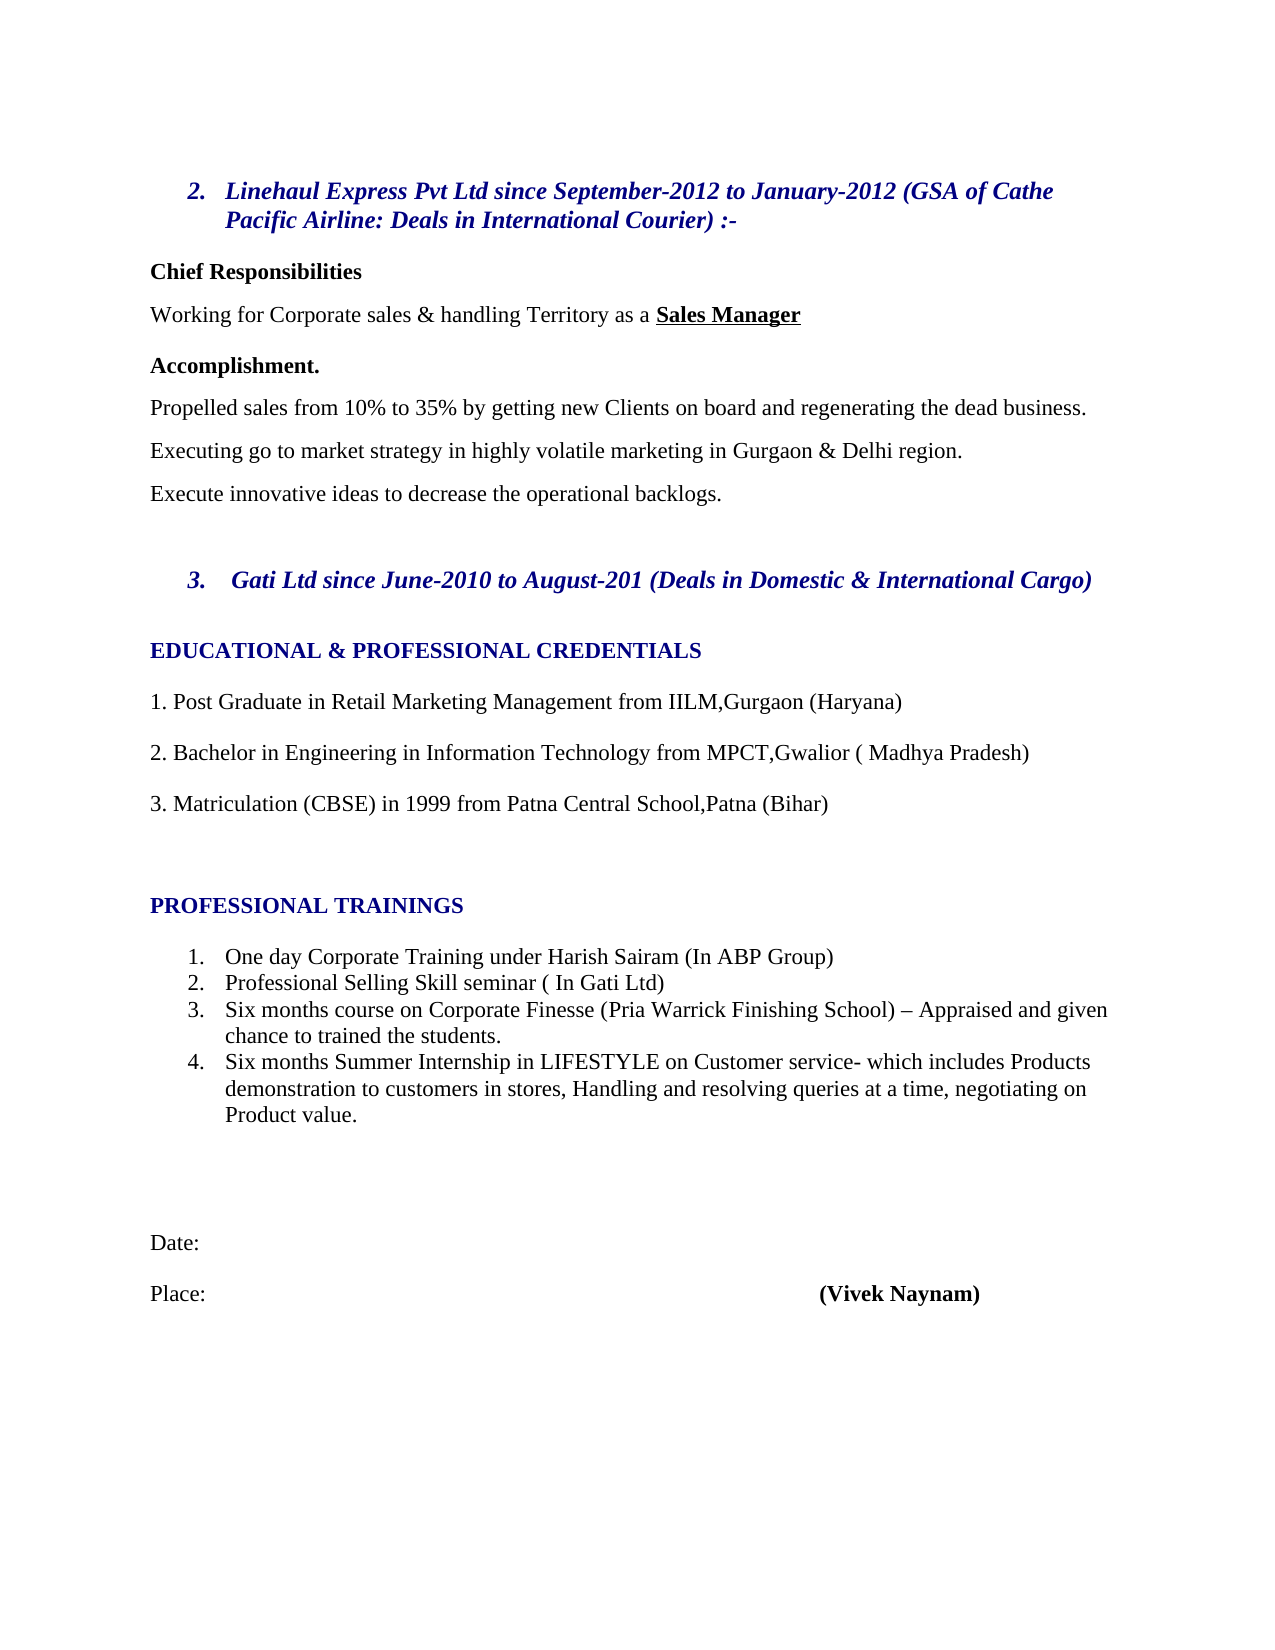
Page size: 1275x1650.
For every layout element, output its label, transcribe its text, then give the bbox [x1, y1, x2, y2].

list Professional Selling Skill seminar ( In Gati Ltd) [187, 969, 1125, 996]
text Date: [150, 1229, 1125, 1256]
text PROFESSIONAL TRAININGS [150, 892, 1125, 918]
text Place: (Vivek Naynam) [150, 1281, 1066, 1307]
text Chief Responsibilities [150, 258, 1125, 284]
list Six months Summer Internship in LIFESTYLE on Customer service- which includes Products demonstration to customers in stores, Handling and resolving queries at a time, negotiating on Product value. [187, 1048, 1125, 1127]
text Working for Corporate sales & handling Territory as a Sales Manager [150, 301, 1125, 327]
text 1. Post Graduate in Retail Marketing Management from IILM,Gurgaon (Haryana) [150, 688, 1125, 714]
text Propelled sales from 10% to 35% by getting new Clients on board and regenerating the dead business. [150, 394, 1125, 421]
list Six months course on Corporate Finesse (Pria Warrick Finishing School) – Appraised and given chance to trained the students. [187, 996, 1125, 1048]
text Executing go to market strategy in highly volatile marketing in Gurgaon & Delhi region. [150, 437, 1125, 463]
text EDUCATIONAL & PROFESSIONAL CREDENTIALS [150, 637, 1125, 663]
text Execute innovative ideas to decrease the operational backlogs. [150, 480, 1125, 506]
text 2. Bachelor in Engineering in Information Technology from MPCT,Gwalior ( Madhya Pradesh) [150, 739, 1125, 765]
list Gati Ltd since June-2010 to August-201 (Deals in Domestic & International Cargo) [187, 565, 1125, 594]
text 3. Matriculation (CBSE) in 1999 from Patna Central School,Patna (Bihar) [150, 790, 1125, 816]
list One day Corporate Training under Harish Sairam (In ABP Group) [187, 943, 1125, 969]
list Linehaul Express Pvt Ltd since September-2012 to January-2012 (GSA of Cathe Pacific Airline: Deals in International Courier) :- [187, 176, 1125, 234]
text Accomplishment. [150, 352, 1125, 378]
